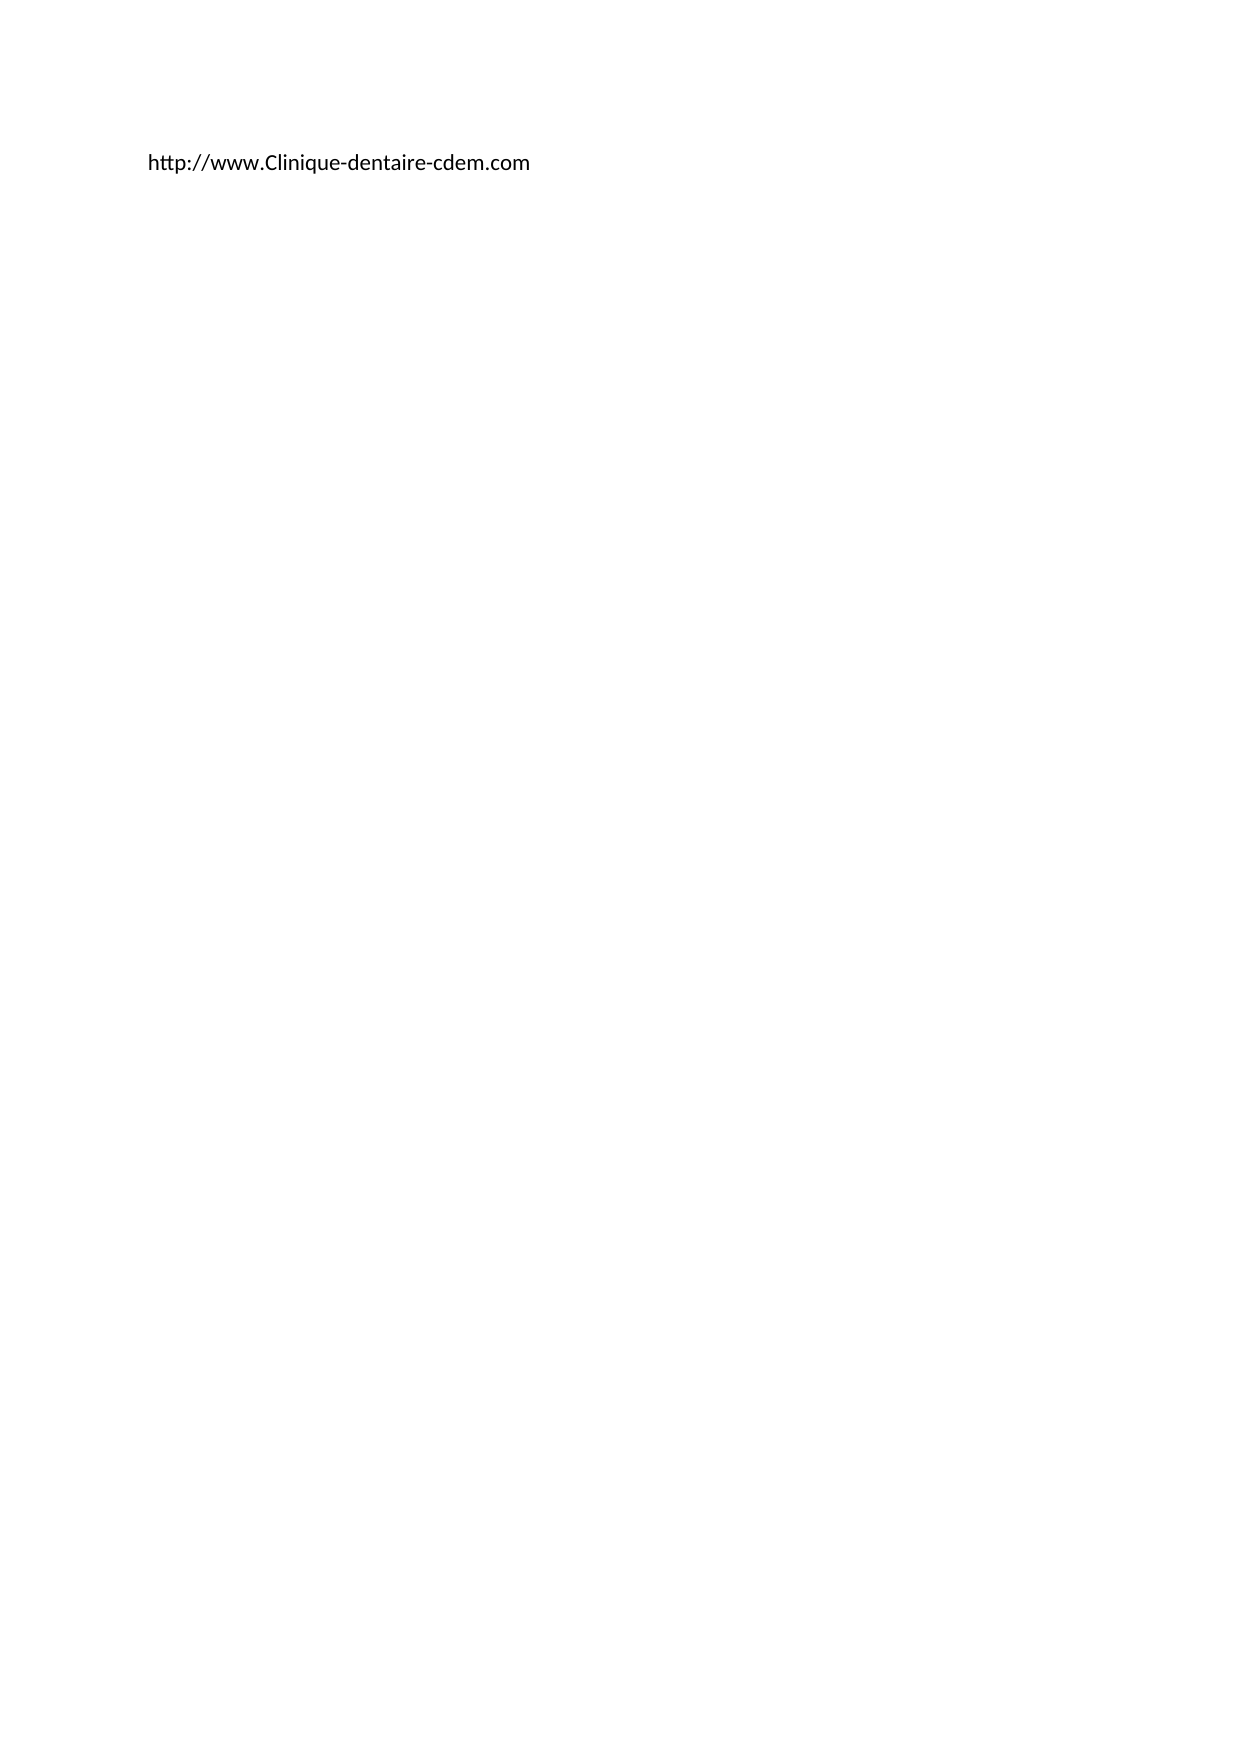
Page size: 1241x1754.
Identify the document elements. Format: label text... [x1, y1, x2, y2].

text http://www.Clinique-dentaire-cdem.com [148, 148, 1093, 176]
